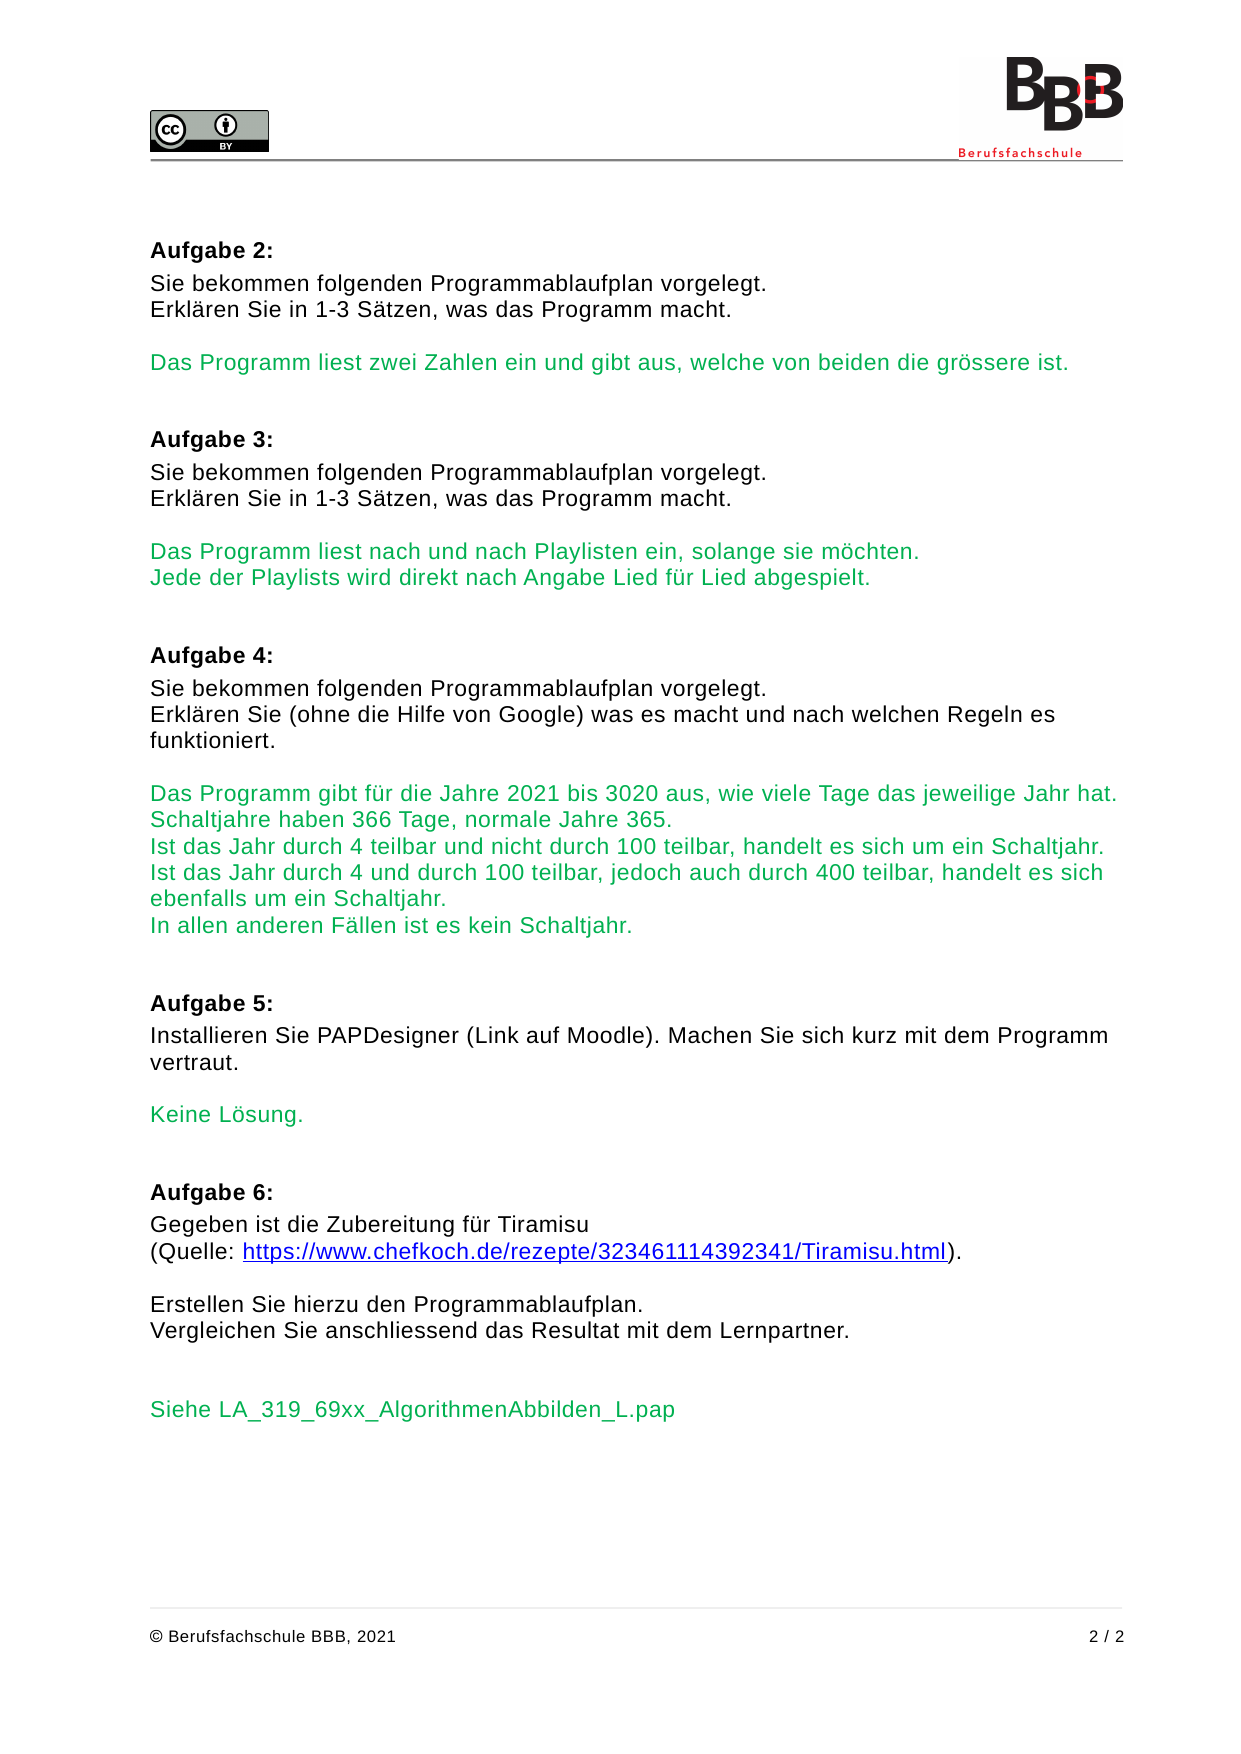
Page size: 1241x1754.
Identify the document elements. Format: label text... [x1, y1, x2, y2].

text Jede der Playlists wird direkt nach Angabe Lied für Lied abgespielt. [150, 564, 1123, 591]
text Erklären Sie in 1-3 Sätzen, was das Programm macht. [150, 485, 1123, 512]
text Schaltjahre haben 366 Tage, normale Jahre 365. [150, 806, 1123, 833]
text Erklären Sie (ohne die Hilfe von Google) was es macht und nach welchen Regeln es funktioniert. [150, 701, 1123, 754]
subtitle Aufgabe 5: [150, 989, 1123, 1016]
picture [150, 110, 269, 152]
text (Quelle: https://www.chefkoch.de/rezepte/323461114392341/Tiramisu.html). [150, 1238, 1123, 1264]
text Das Programm gibt für die Jahre 2021 bis 3020 aus, wie viele Tage das jeweilige Jahr hat. [150, 780, 1123, 806]
text Vergleichen Sie anschliessend das Resultat mit dem Lernpartner. [150, 1317, 1123, 1343]
picture [958, 57, 1123, 160]
text Sie bekommen folgenden Programmablaufplan vorgelegt. [150, 674, 1123, 701]
subtitle Aufgabe 4: [150, 642, 1123, 668]
text Sie bekommen folgenden Programmablaufplan vorgelegt. [150, 459, 1123, 485]
subtitle Aufgabe 3: [150, 426, 1123, 453]
text Erstellen Sie hierzu den Programmablaufplan. [150, 1291, 1123, 1317]
text Das Programm liest nach und nach Playlisten ein, solange sie möchten. [150, 538, 1123, 564]
text Gegeben ist die Zubereitung für Tiramisu [150, 1211, 1123, 1238]
text Installieren Sie PAPDesigner (Link auf Moodle). Machen Sie sich kurz mit dem Programm vertraut. [150, 1022, 1123, 1075]
text Das Programm liest zwei Zahlen ein und gibt aus, welche von beiden die grössere ist. [150, 348, 1123, 375]
text Siehe LA_319_69xx_AlgorithmenAbbilden_L.pap [150, 1396, 1123, 1422]
subtitle Aufgabe 6: [150, 1179, 1123, 1205]
text Ist das Jahr durch 4 teilbar und nicht durch 100 teilbar, handelt es sich um ein Schaltjahr. [150, 833, 1123, 859]
subtitle Aufgabe 2: [150, 237, 1123, 263]
text Ist das Jahr durch 4 und durch 100 teilbar, jedoch auch durch 400 teilbar, handelt es sich ebenfalls um ein Schaltjahr. [150, 859, 1123, 912]
text Sie bekommen folgenden Programmablaufplan vorgelegt. [150, 269, 1123, 296]
text In allen anderen Fällen ist es kein Schaltjahr. [150, 912, 1123, 938]
text Erklären Sie in 1-3 Sätzen, was das Programm macht. [150, 296, 1123, 322]
text Keine Lösung. [150, 1101, 1123, 1127]
